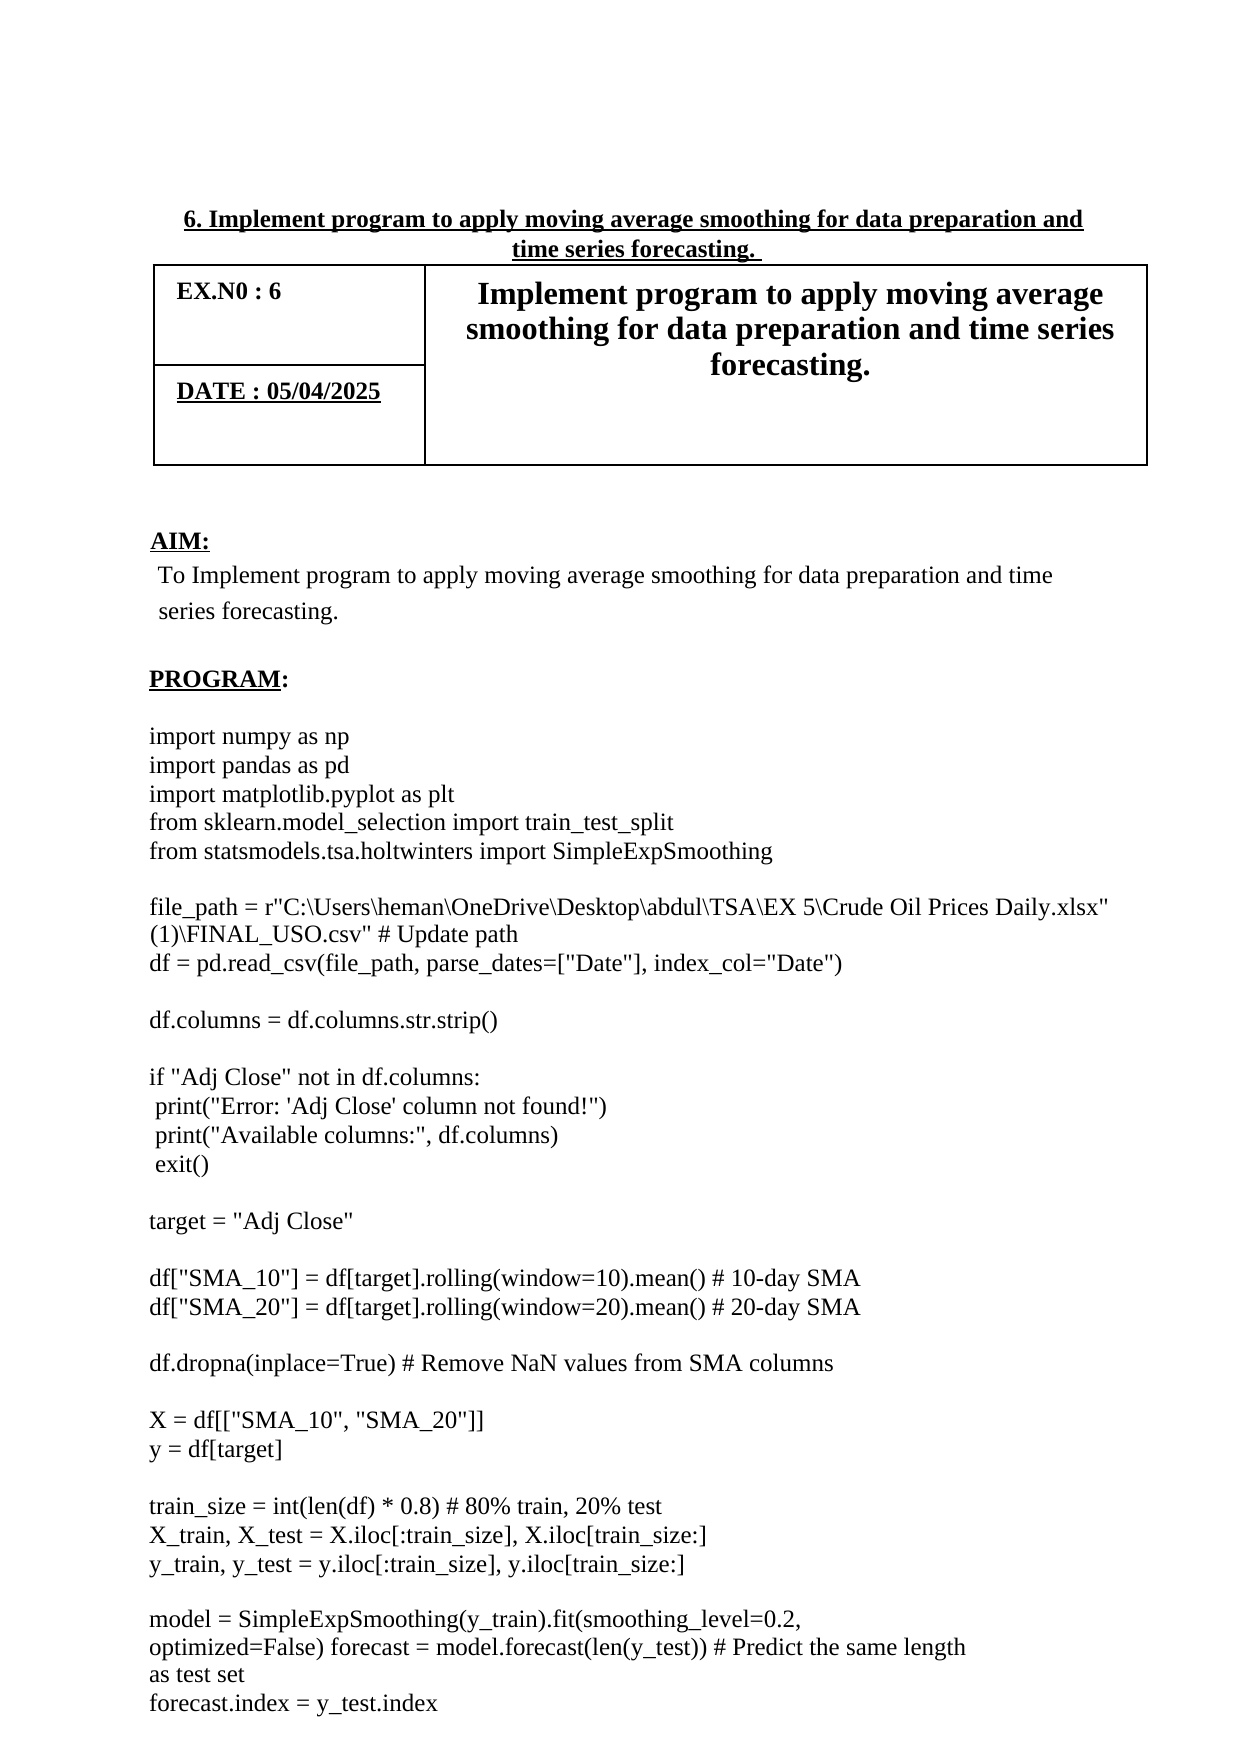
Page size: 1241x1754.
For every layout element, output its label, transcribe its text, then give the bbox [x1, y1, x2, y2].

text PROGRAM: [149, 664, 1152, 693]
text To Implement program to apply moving average smoothing for data preparation and time series forecasting. [157, 561, 1058, 624]
text df = pd.read_csv(file_path, parse_dates=["Date"], index_col="Date") [149, 948, 1152, 977]
text df["SMA_10"] = df[target].rolling(window=10).mean() # 10-day SMA [149, 1263, 1152, 1292]
text train_size = int(len(df) * 0.8) # 80% train, 20% test [149, 1491, 1152, 1520]
text df.dropna(inplace=True) # Remove NaN values from SMA columns [149, 1348, 1152, 1377]
text X_train, X_test = X.iloc[:train_size], X.iloc[train_size:] [149, 1520, 1152, 1549]
text y = df[target] [149, 1434, 1152, 1463]
text 6. Implement program to apply moving average smoothing for data preparation and time series forecasting. [180, 204, 1086, 263]
text print("Available columns:", df.columns) [148, 1120, 1152, 1149]
text df["SMA_20"] = df[target].rolling(window=20).mean() # 20-day SMA [149, 1292, 1152, 1320]
text print("Error: 'Adj Close' column not found!") [148, 1091, 1152, 1120]
text if "Adj Close" not in df.columns: [149, 1062, 1152, 1091]
text AIM: [150, 526, 1152, 555]
text target = "Adj Close" [149, 1206, 1152, 1234]
text forecast.index = y_test.index [149, 1688, 1152, 1717]
text from sklearn.model_selection import train_test_split [149, 807, 1152, 836]
text import pandas as pd [149, 750, 1152, 779]
text import numpy as np [149, 721, 1152, 750]
text file_path = r"C:\Users\heman\OneDrive\Desktop\abdul\TSA\EX 5\Crude Oil Prices Daily.xlsx" (1)\FINAL_USO.csv" # Update path [149, 893, 1142, 948]
text df.columns = df.columns.str.strip() [149, 1006, 1152, 1034]
text X = df[["SMA_10", "SMA_20"]] [149, 1406, 1152, 1434]
table_header EX.N0 : 6 [155, 266, 424, 364]
table_header Implement program to apply moving average smoothing for data preparation and time series forecasting. [426, 266, 1146, 463]
table_cell DATE : 05/04/2025 [155, 366, 424, 463]
text model = SimpleExpSmoothing(y_train).fit(smoothing_level=0.2, optimized=False) forecast = model.forecast(len(y_test)) # Predict the same length as test set [149, 1606, 983, 1688]
text import matplotlib.pyplot as plt [149, 779, 1152, 807]
text from statsmodels.tsa.holtwinters import SimpleExpSmoothing [149, 836, 1152, 865]
text exit() [148, 1149, 1152, 1177]
text y_train, y_test = y.iloc[:train_size], y.iloc[train_size:] [149, 1549, 1152, 1577]
